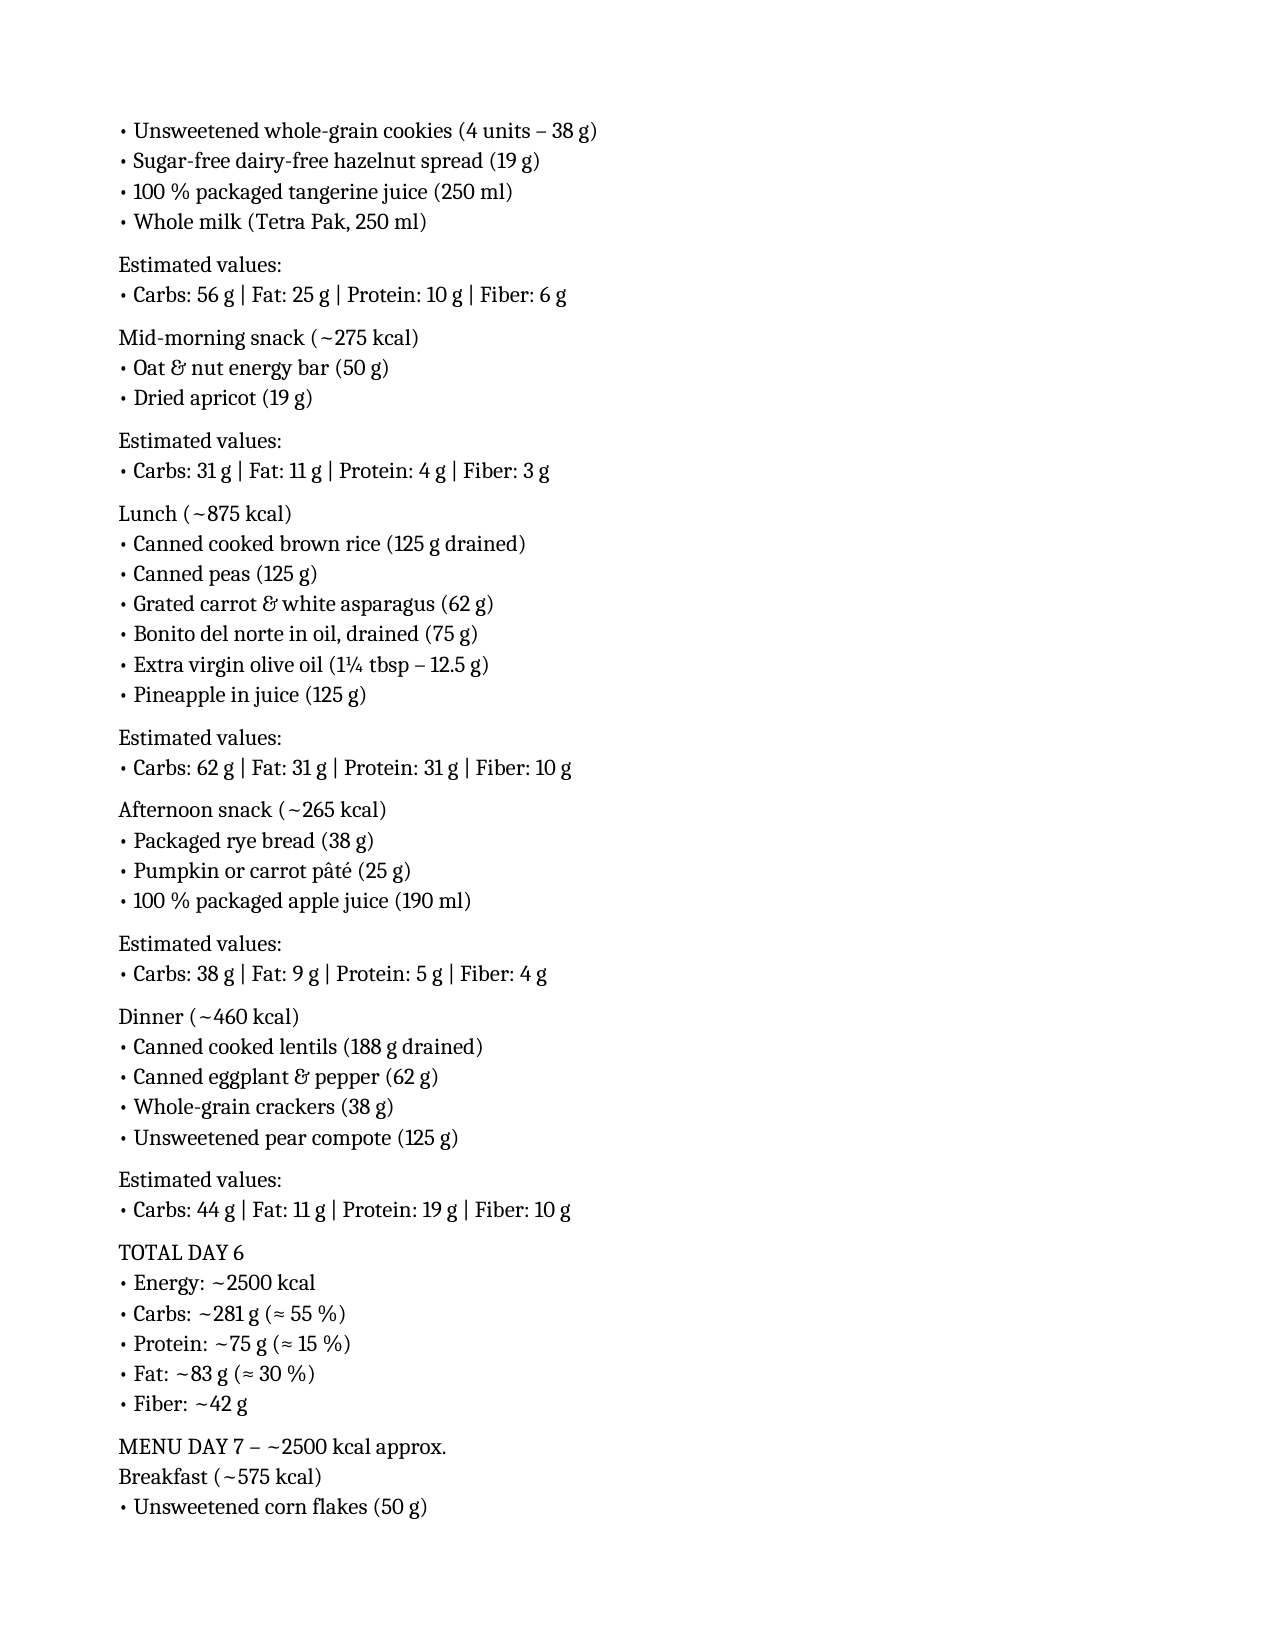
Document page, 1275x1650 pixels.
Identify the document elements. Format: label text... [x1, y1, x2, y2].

text Estimated values: • Carbs: 62 g | Fat: 31 g | Protein: 31 g | Fiber: 10 g [118, 724, 1157, 781]
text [118, 1434, 1157, 1521]
text Afternoon snack (~265 kcal) • Packaged rye bread (38 g) • Pumpkin or carrot pâté (25 g) • 100 % packaged apple juice (190 ml) [118, 797, 1157, 914]
text Mid-morning snack (~275 kcal) • Oat & nut energy bar (50 g) • Dried apricot (19 g) [118, 324, 1157, 411]
text Dinner (~460 kcal) • Canned cooked lentils (188 g drained) • Canned eggplant & pepper (62 g) • Whole-grain crackers (38 g) • Unsweetened pear compote (125 g) [118, 1003, 1157, 1151]
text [118, 118, 1157, 235]
text Estimated values: • Carbs: 44 g | Fat: 11 g | Protein: 19 g | Fiber: 10 g [118, 1167, 1157, 1224]
text Estimated values: • Carbs: 31 g | Fat: 11 g | Protein: 4 g | Fiber: 3 g [118, 427, 1157, 484]
text Lunch (~875 kcal) • Canned cooked brown rice (125 g drained) • Canned peas (125 g) • Grated carrot & white asparagus (62 g) • Bonito del norte in oil, drained (75 g) • Extra virgin olive oil (1¼ tbsp – 12.5 g) • Pineapple in juice (125 g) [118, 500, 1157, 708]
text Estimated values: • Carbs: 56 g | Fat: 25 g | Protein: 10 g | Fiber: 6 g [118, 251, 1157, 308]
text Estimated values: • Carbs: 38 g | Fat: 9 g | Protein: 5 g | Fiber: 4 g [118, 931, 1157, 987]
text TOTAL DAY 6 • Energy: ~2500 kcal • Carbs: ~281 g (≈ 55 %) • Protein: ~75 g (≈ 15 %) • Fat: ~83 g (≈ 30 %) • Fiber: ~42 g [118, 1240, 1157, 1417]
